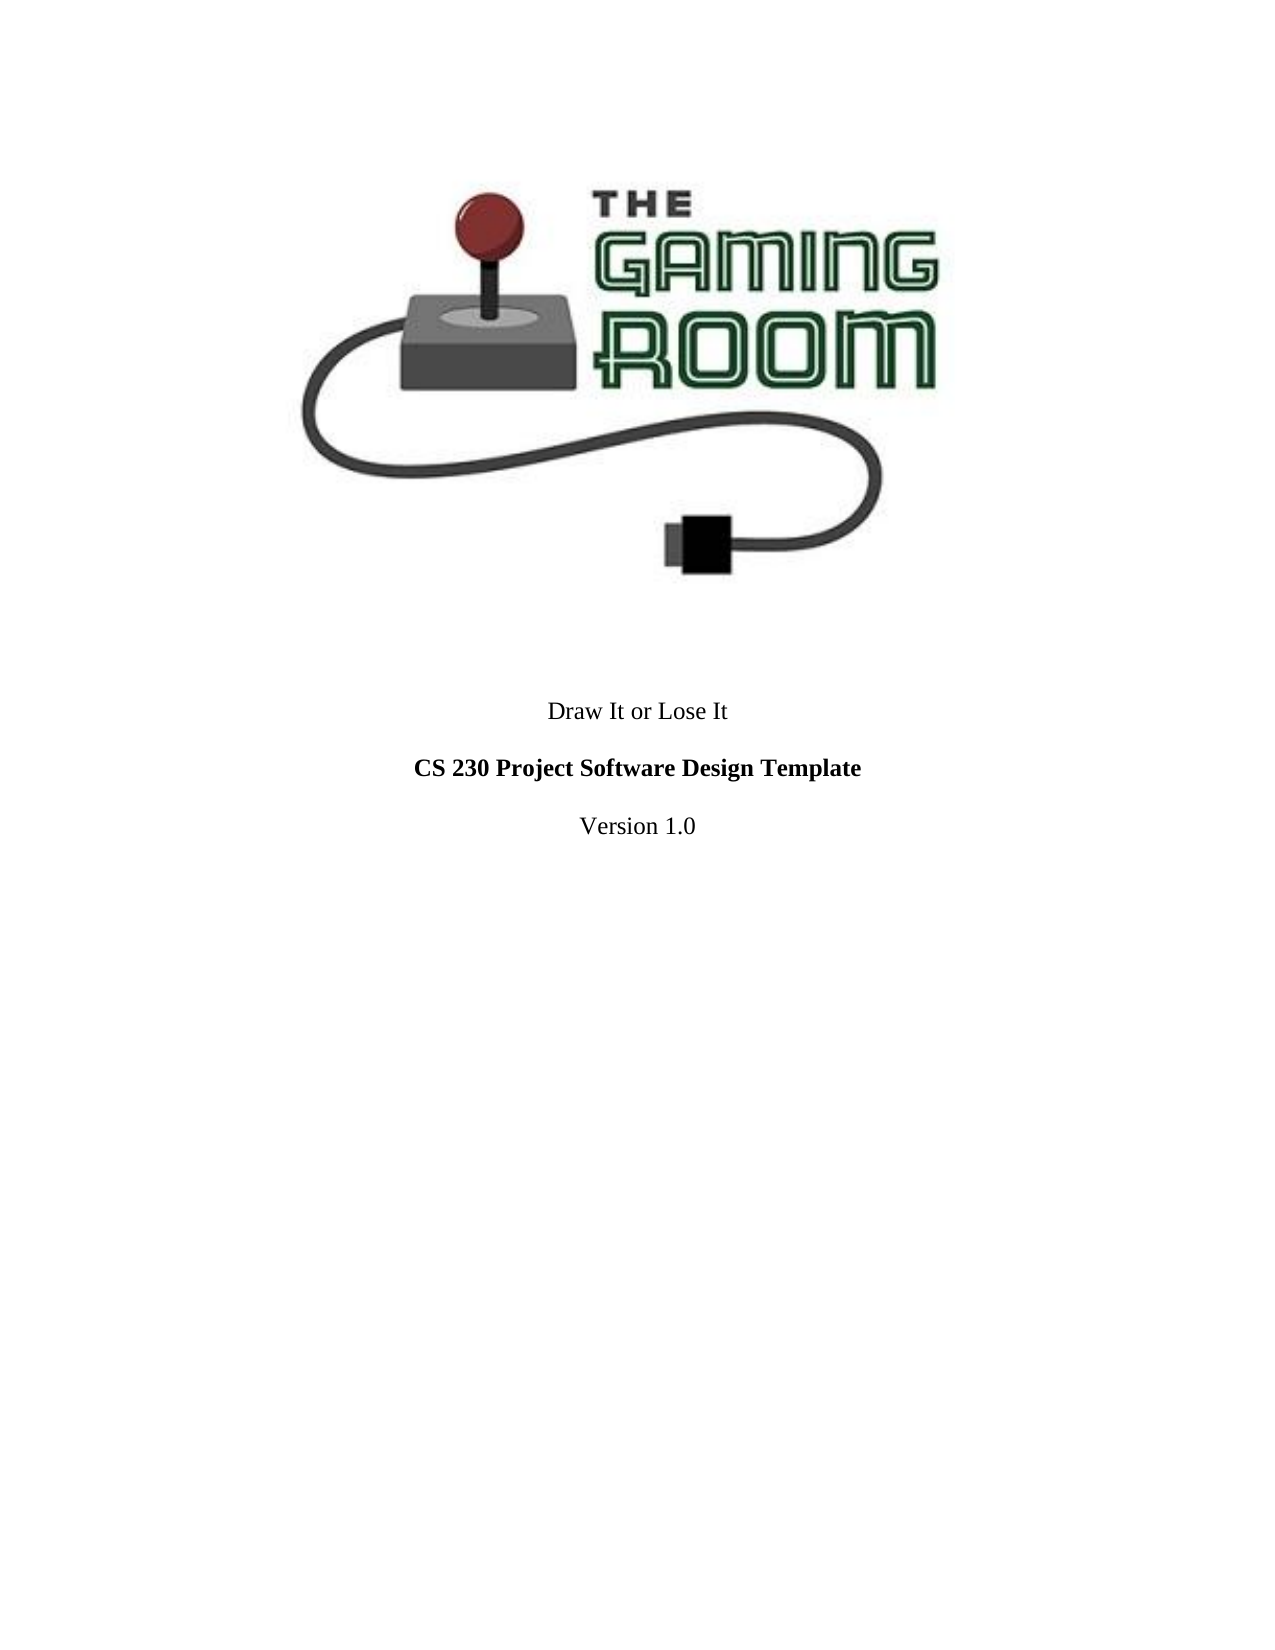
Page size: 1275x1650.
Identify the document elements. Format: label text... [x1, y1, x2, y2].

picture [220, 150, 1055, 611]
subtitle CS 230 Project Software Design Template [150, 753, 1125, 782]
text Version 1.0 [150, 811, 1125, 840]
subtitle Draw It or Lose It [150, 696, 1125, 725]
